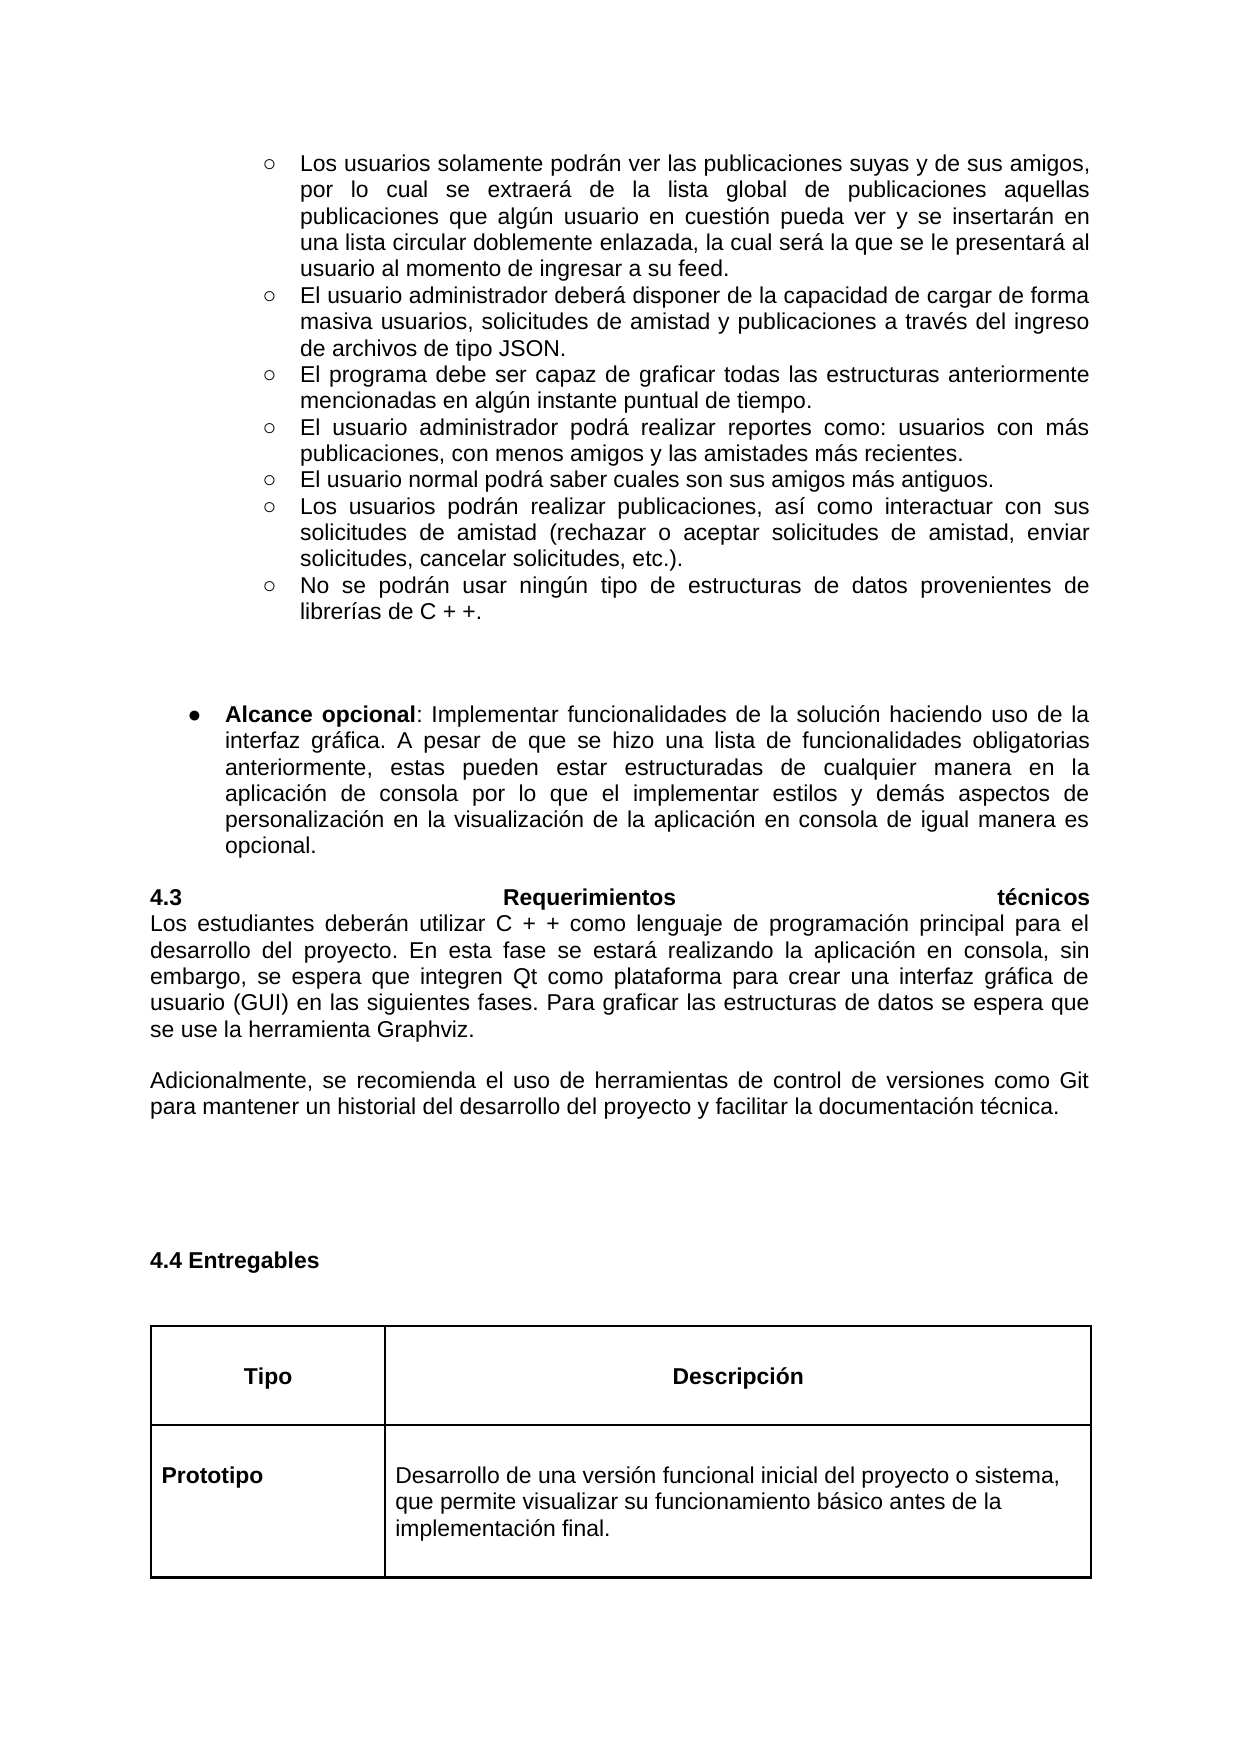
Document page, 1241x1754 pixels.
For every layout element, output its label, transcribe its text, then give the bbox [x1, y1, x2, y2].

table_header Tipo [152, 1327, 384, 1424]
list El usuario administrador podrá realizar reportes como: usuarios con más publicaciones, con menos amigos y las amistades más recientes. [262, 413, 1090, 466]
list Los usuarios podrán realizar publicaciones, así como interactuar con sus solicitudes de amistad (rechazar o aceptar solicitudes de amistad, enviar solicitudes, cancelar solicitudes, etc.). [262, 493, 1090, 572]
list El usuario normal podrá saber cuales son sus amigos más antiguos. [262, 466, 1090, 493]
list No se podrán usar ningún tipo de estructuras de datos provenientes de librerías de C + +. [262, 572, 1090, 624]
table_cell Prototipo [152, 1426, 384, 1576]
list El programa debe ser capaz de graficar todas las estructuras anteriormente mencionadas en algún instante puntual de tiempo. [262, 361, 1090, 413]
text 4.4 Entregables [150, 1247, 1090, 1300]
table_header Descripción [386, 1327, 1090, 1424]
list Alcance opcional: Implementar funcionalidades de la solución haciendo uso de la interfaz gráfica. A pesar de que se hizo una lista de funcionalidades obligatorias anteriormente, estas pueden estar estructuradas de cualquier manera en la aplicación de consola por lo que el implementar estilos y demás aspectos de personalización en la visualización de la aplicación en consola de igual manera es opcional. [187, 701, 1090, 859]
list Los usuarios solamente podrán ver las publicaciones suyas y de sus amigos, por lo cual se extraerá de la lista global de publicaciones aquellas publicaciones que algún usuario en cuestión pueda ver y se insertarán en una lista circular doblemente enlazada, la cual será la que se le presentará al usuario al momento de ingresar a su feed. [262, 150, 1090, 282]
list El usuario administrador deberá disponer de la capacidad de cargar de forma masiva usuarios, solicitudes de amistad y publicaciones a través del ingreso de archivos de tipo JSON. [262, 282, 1090, 361]
text Adicionalmente, se recomienda el uso de herramientas de control de versiones como Git para mantener un historial del desarrollo del proyecto y facilitar la documentación técnica. [150, 1067, 1090, 1120]
text 4.3 Requerimientos técnicos Los estudiantes deberán utilizar C + + como lenguaje de programación principal para el desarrollo del proyecto. En esta fase se estará realizando la aplicación en consola, sin embargo, se espera que integren Qt como plataforma para crear una interfaz gráfica de usuario (GUI) en las siguientes fases. Para graficar las estructuras de datos se espera que se use la herramienta Graphviz. [150, 884, 1090, 1042]
table_cell Desarrollo de una versión funcional inicial del proyecto o sistema, que permite visualizar su funcionamiento básico antes de la implementación final. [386, 1426, 1090, 1576]
